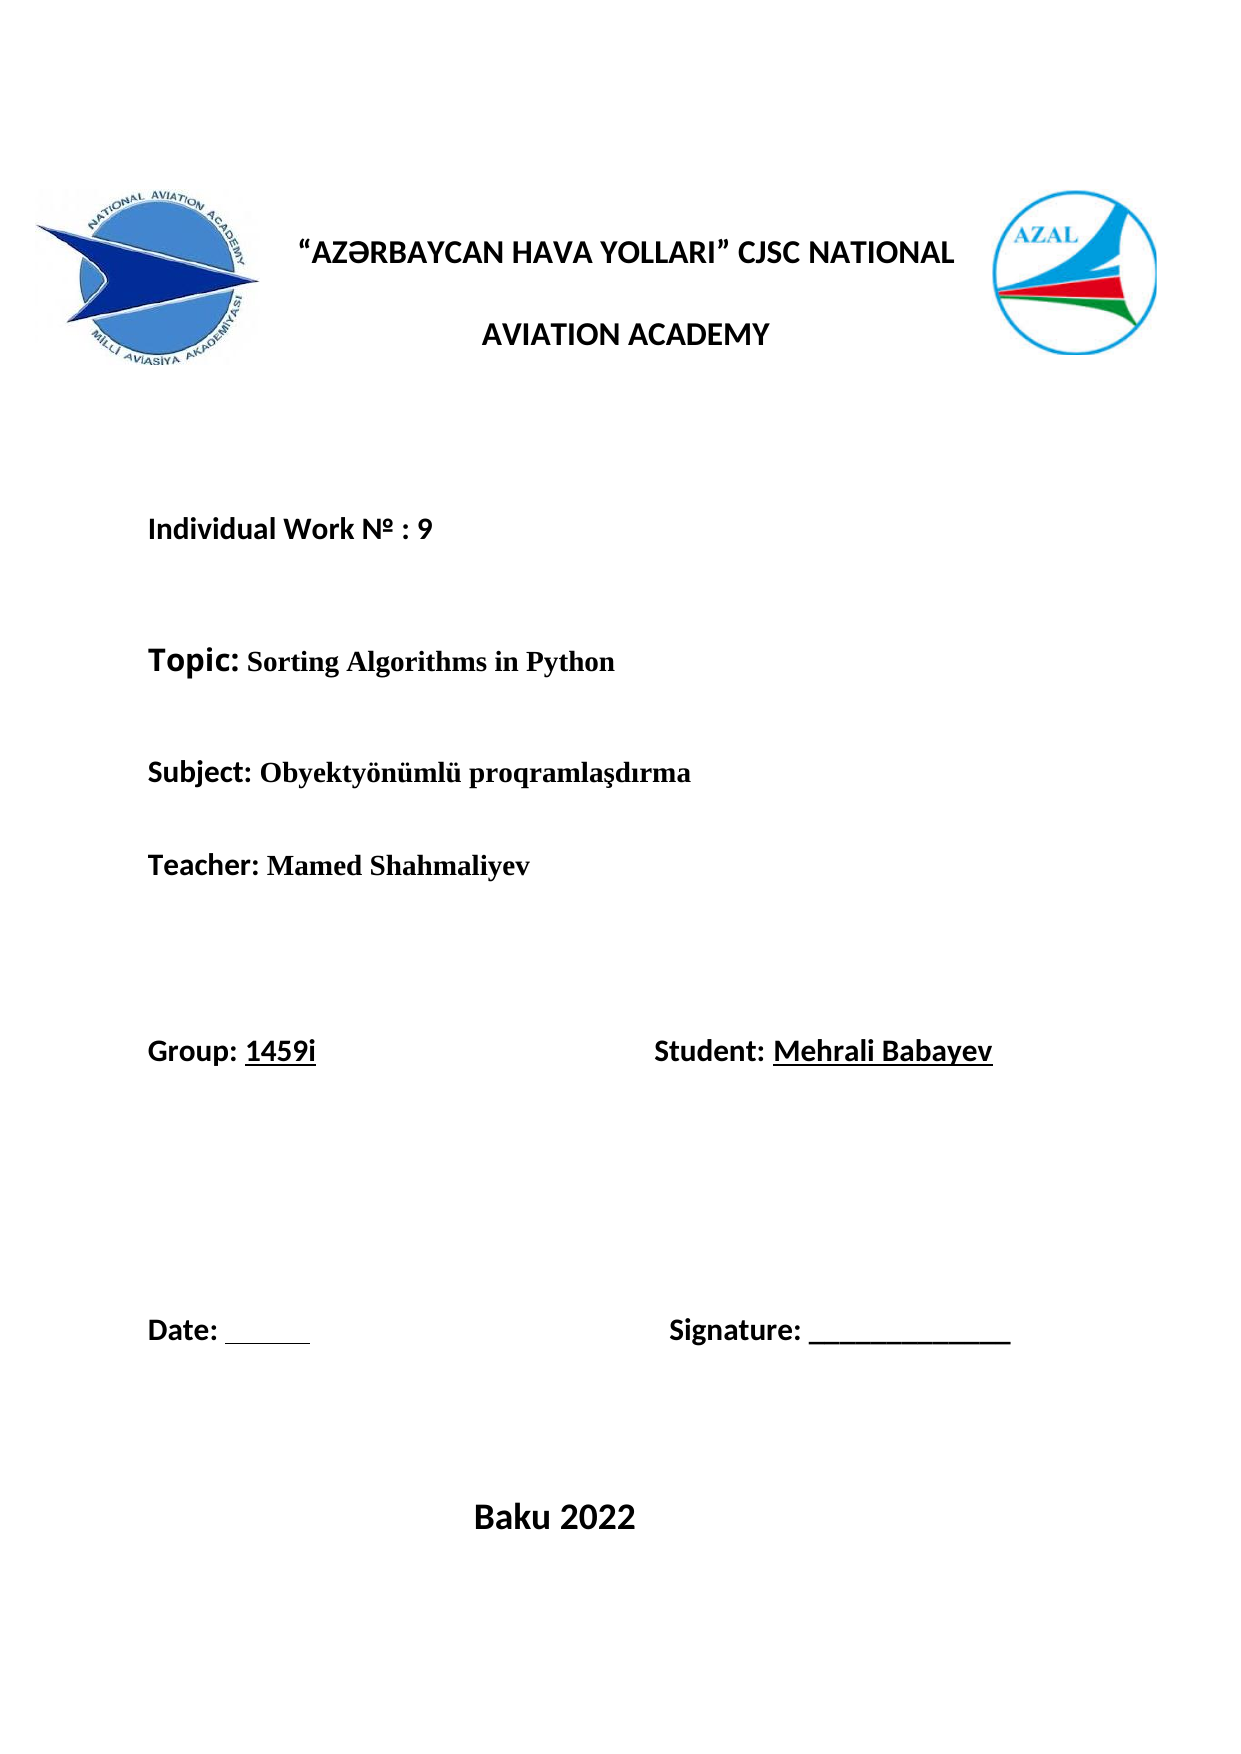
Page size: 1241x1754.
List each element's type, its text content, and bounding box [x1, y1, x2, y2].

picture [35, 189, 260, 366]
subtitle Topic: Sorting Algorithms in Python [148, 638, 1152, 681]
text Individual Work № : 9 [148, 509, 1152, 547]
picture [996, 194, 1115, 288]
text Teacher: Mamed Shahmaliyev [148, 845, 1196, 883]
picture [991, 189, 1157, 355]
picture [1091, 295, 1157, 355]
text Subject: Obyektyönümlü proqramlaşdırma [148, 752, 1196, 791]
text Group: 1459i Student: Mehrali Babayev [148, 1031, 1152, 1069]
picture [998, 214, 1157, 355]
text Baku 2022 [148, 1493, 1152, 1539]
text Date: Signature: _____________ [148, 1310, 1152, 1348]
text “AZƏRBAYCAN HAVA YOLLARI” CJSC NATIONAL AVIATION ACADEMY [260, 231, 991, 353]
